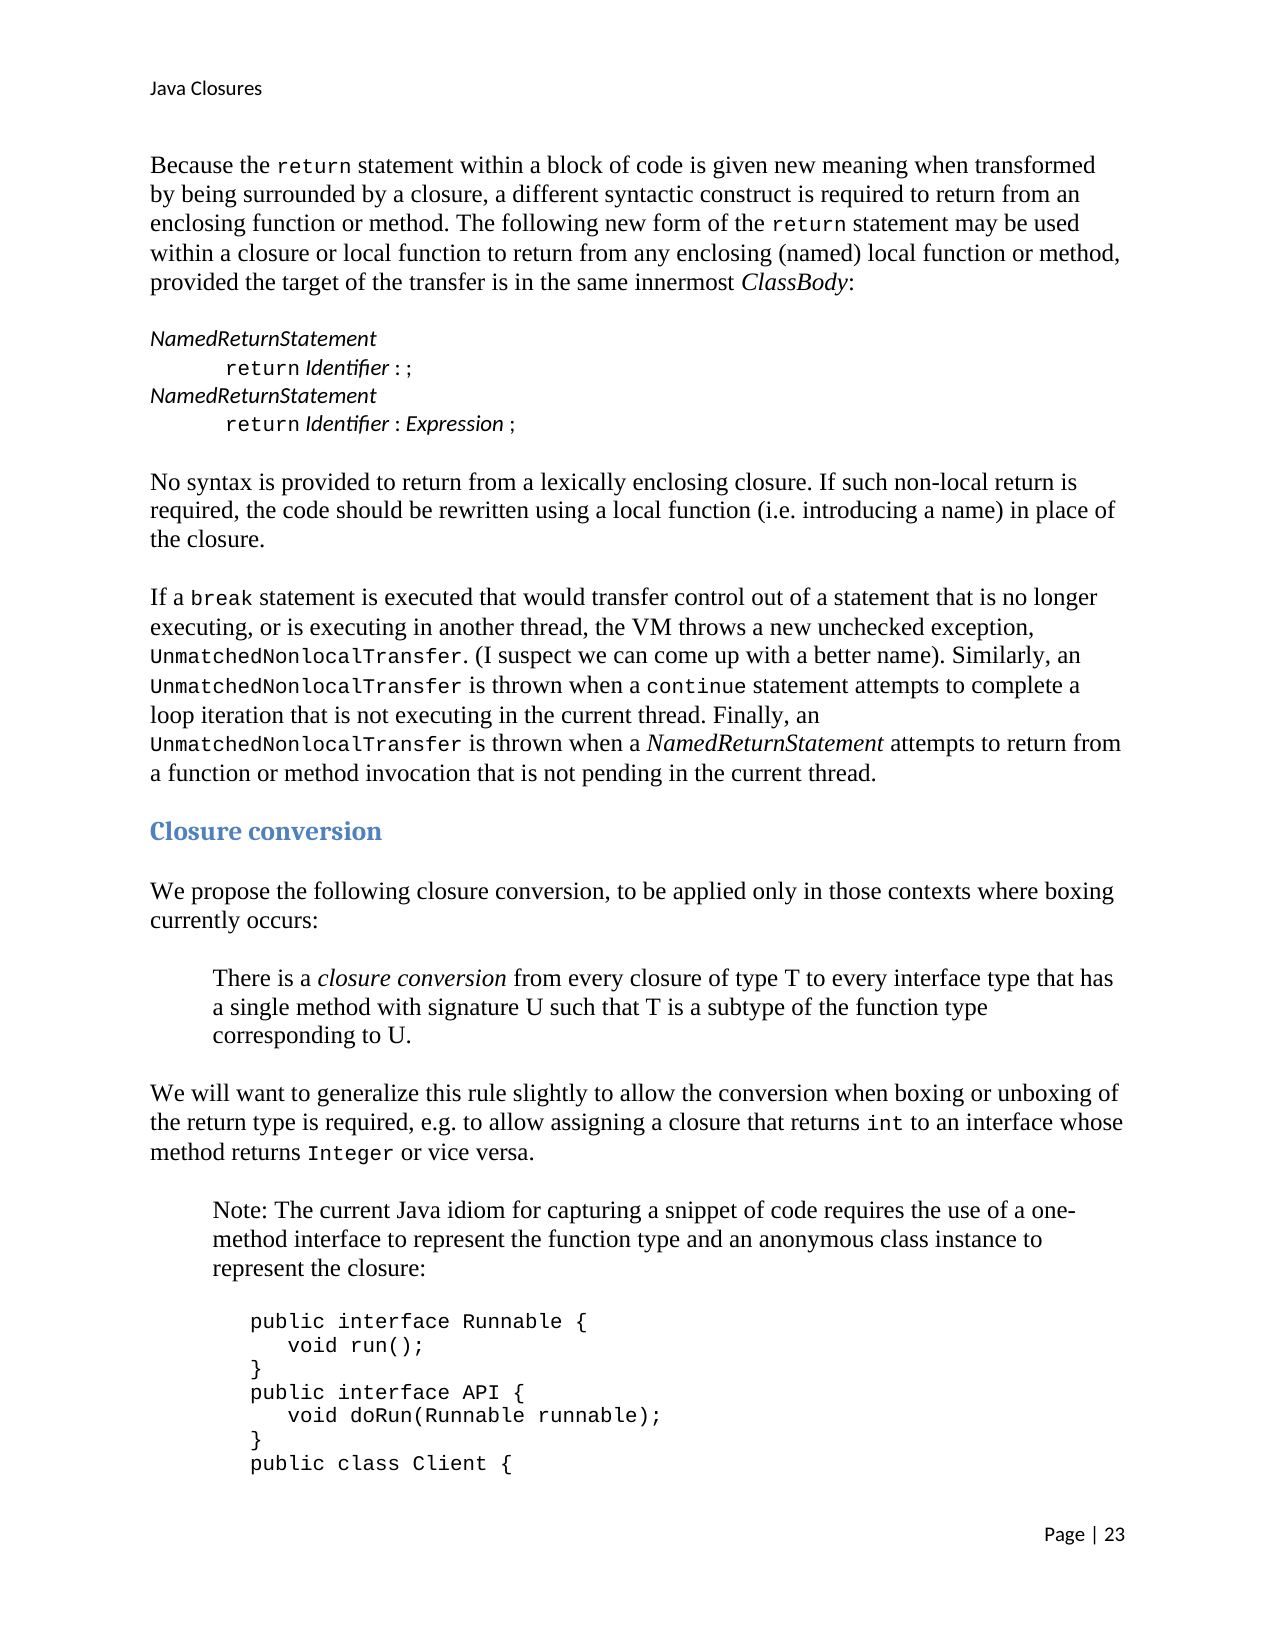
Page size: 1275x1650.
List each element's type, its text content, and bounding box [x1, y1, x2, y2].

subtitle Closure conversion [150, 816, 1125, 847]
text void doRun(Runnable runnable); [150, 1406, 1125, 1429]
text return Identifier : ; [225, 353, 1125, 381]
text return Identifier : Expression ; [225, 409, 1125, 438]
text There is a closure conversion from every closure of type T to every interface type that has a single method with signature U such that T is a subtype of the function type corresponding to U. [212, 963, 1125, 1049]
text } [150, 1358, 1125, 1382]
text Note: The current Java idiom for capturing a snippet of code requires the use of a one-method interface to represent the function type and an anonymous class instance to represent the closure: [212, 1196, 1125, 1282]
text NamedReturnStatement [150, 381, 1125, 409]
text NamedReturnStatement [150, 324, 1125, 353]
text If a break statement is executed that would transfer control out of a statement that is no longer executing, or is executing in another thread, the VM throws a new unchecked exception, UnmatchedNonlocalTransfer. (I suspect we can come up with a better name). Similarly, an UnmatchedNonlocalTransfer is thrown when a continue statement attempts to complete a loop iteration that is not executing in the current thread. Finally, an UnmatchedNonlocalTransfer is thrown when a NamedReturnStatement attempts to return from a function or method invocation that is not pending in the current thread. [150, 582, 1125, 787]
text void run(); [150, 1334, 1125, 1358]
text No syntax is provided to return from a lexically enclosing closure. If such non-local return is required, the code should be rewritten using a local function (i.e. introducing a name) in place of the closure. [150, 467, 1125, 553]
text We propose the following closure conversion, to be applied only in those contexts where boxing currently occurs: [150, 876, 1125, 934]
text public interface Runnable { [150, 1311, 1125, 1334]
text public interface API { [150, 1382, 1125, 1406]
text We will want to generalize this rule slightly to allow the conversion when boxing or unboxing of the return type is required, e.g. to allow assigning a closure that returns int to an interface whose method returns Integer or vice versa. [150, 1078, 1125, 1166]
text } [150, 1429, 1125, 1453]
text Because the return statement within a block of code is given new meaning when transformed by being surrounded by a closure, a different syntactic construct is required to return from an enclosing function or method. The following new form of the return statement may be used within a closure or local function to return from any enclosing (named) local function or method, provided the target of the transfer is in the same innermost ClassBody: [150, 150, 1125, 295]
text public class Client { [150, 1453, 1125, 1476]
